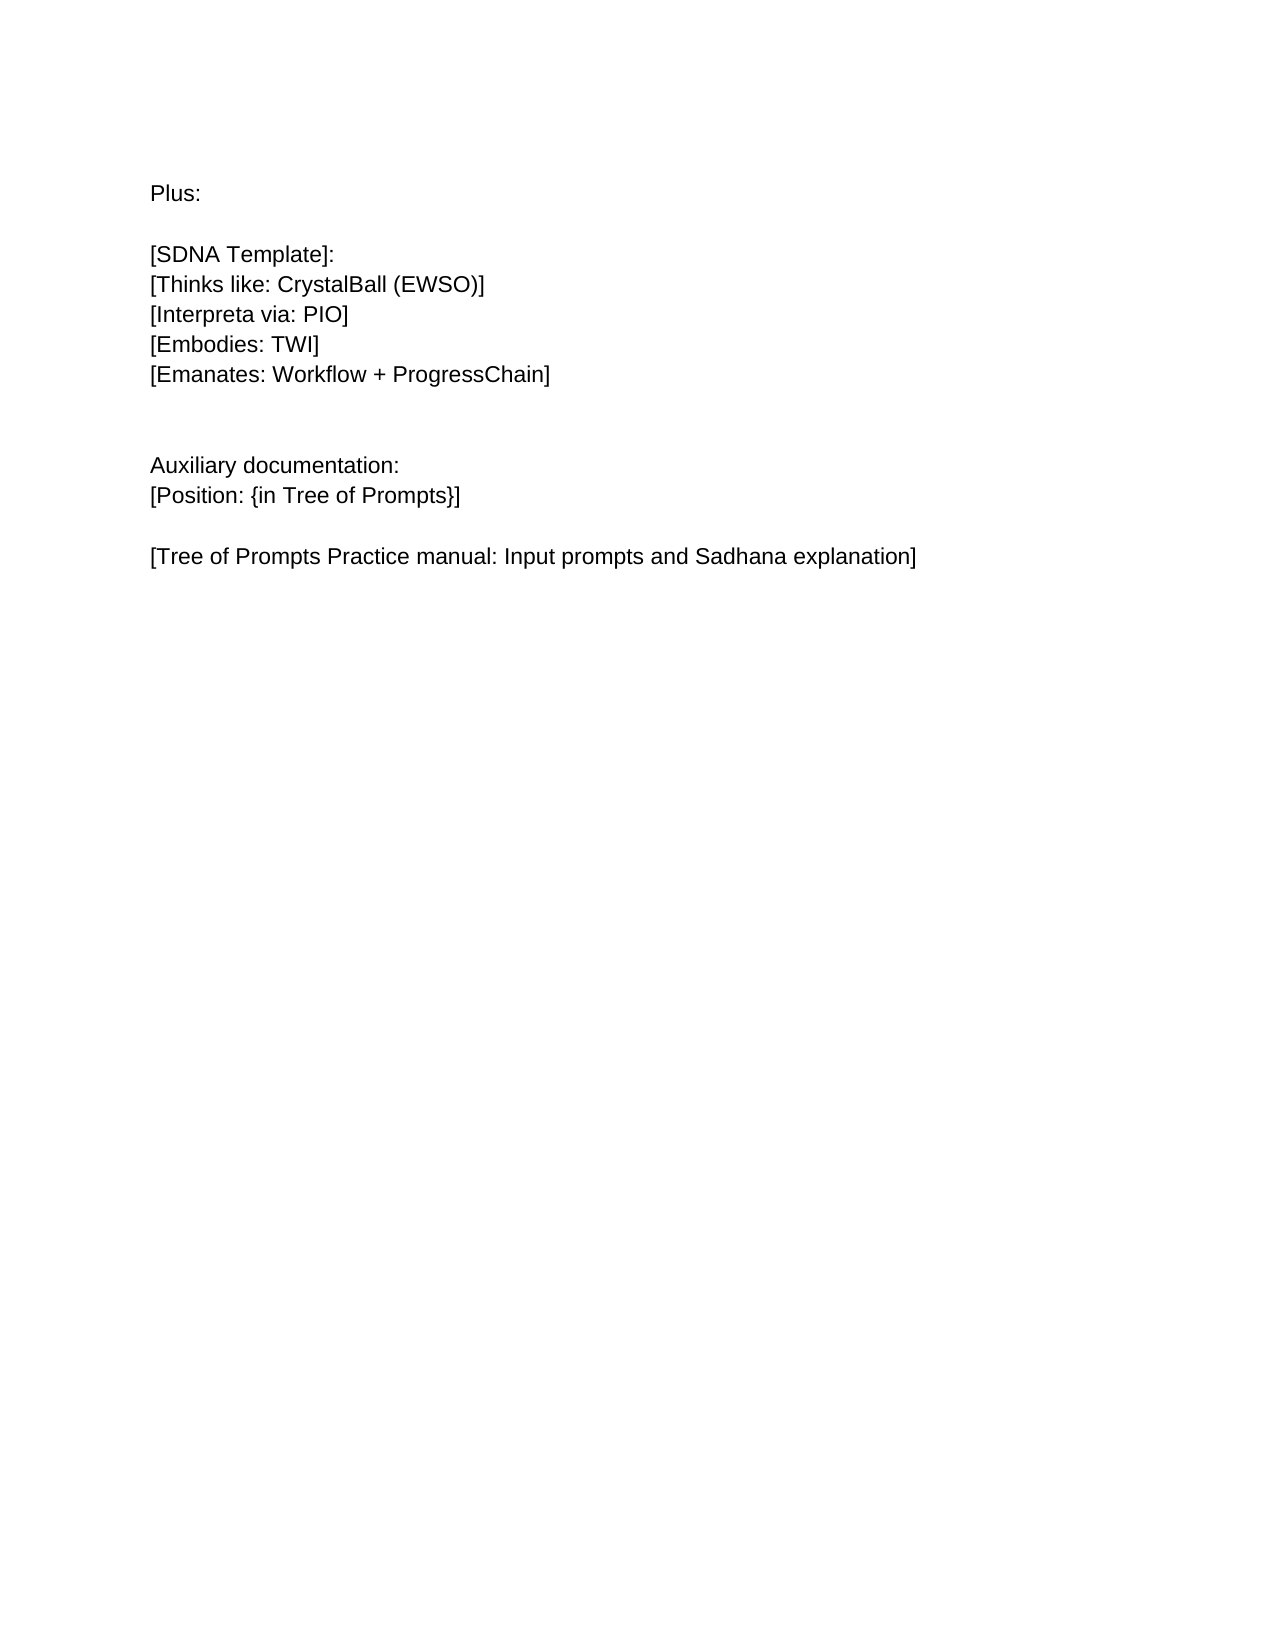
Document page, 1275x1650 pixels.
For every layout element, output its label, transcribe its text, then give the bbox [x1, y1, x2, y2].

text Auxiliary documentation: [150, 452, 1125, 478]
text Plus: [150, 180, 1125, 207]
text [Interpreta via: PIO] [150, 301, 1125, 327]
text [Tree of Prompts Practice manual: Input prompts and Sadhana explanation] [150, 543, 1125, 569]
text [Emanates: Workflow + ProgressChain] [150, 361, 1125, 388]
text [Embodies: TWI] [150, 331, 1125, 358]
text [Thinks like: CrystalBall (EWSO)] [150, 271, 1125, 297]
text [SDNA Template]: [150, 241, 1125, 267]
text [Position: {in Tree of Prompts}] [150, 482, 1125, 509]
